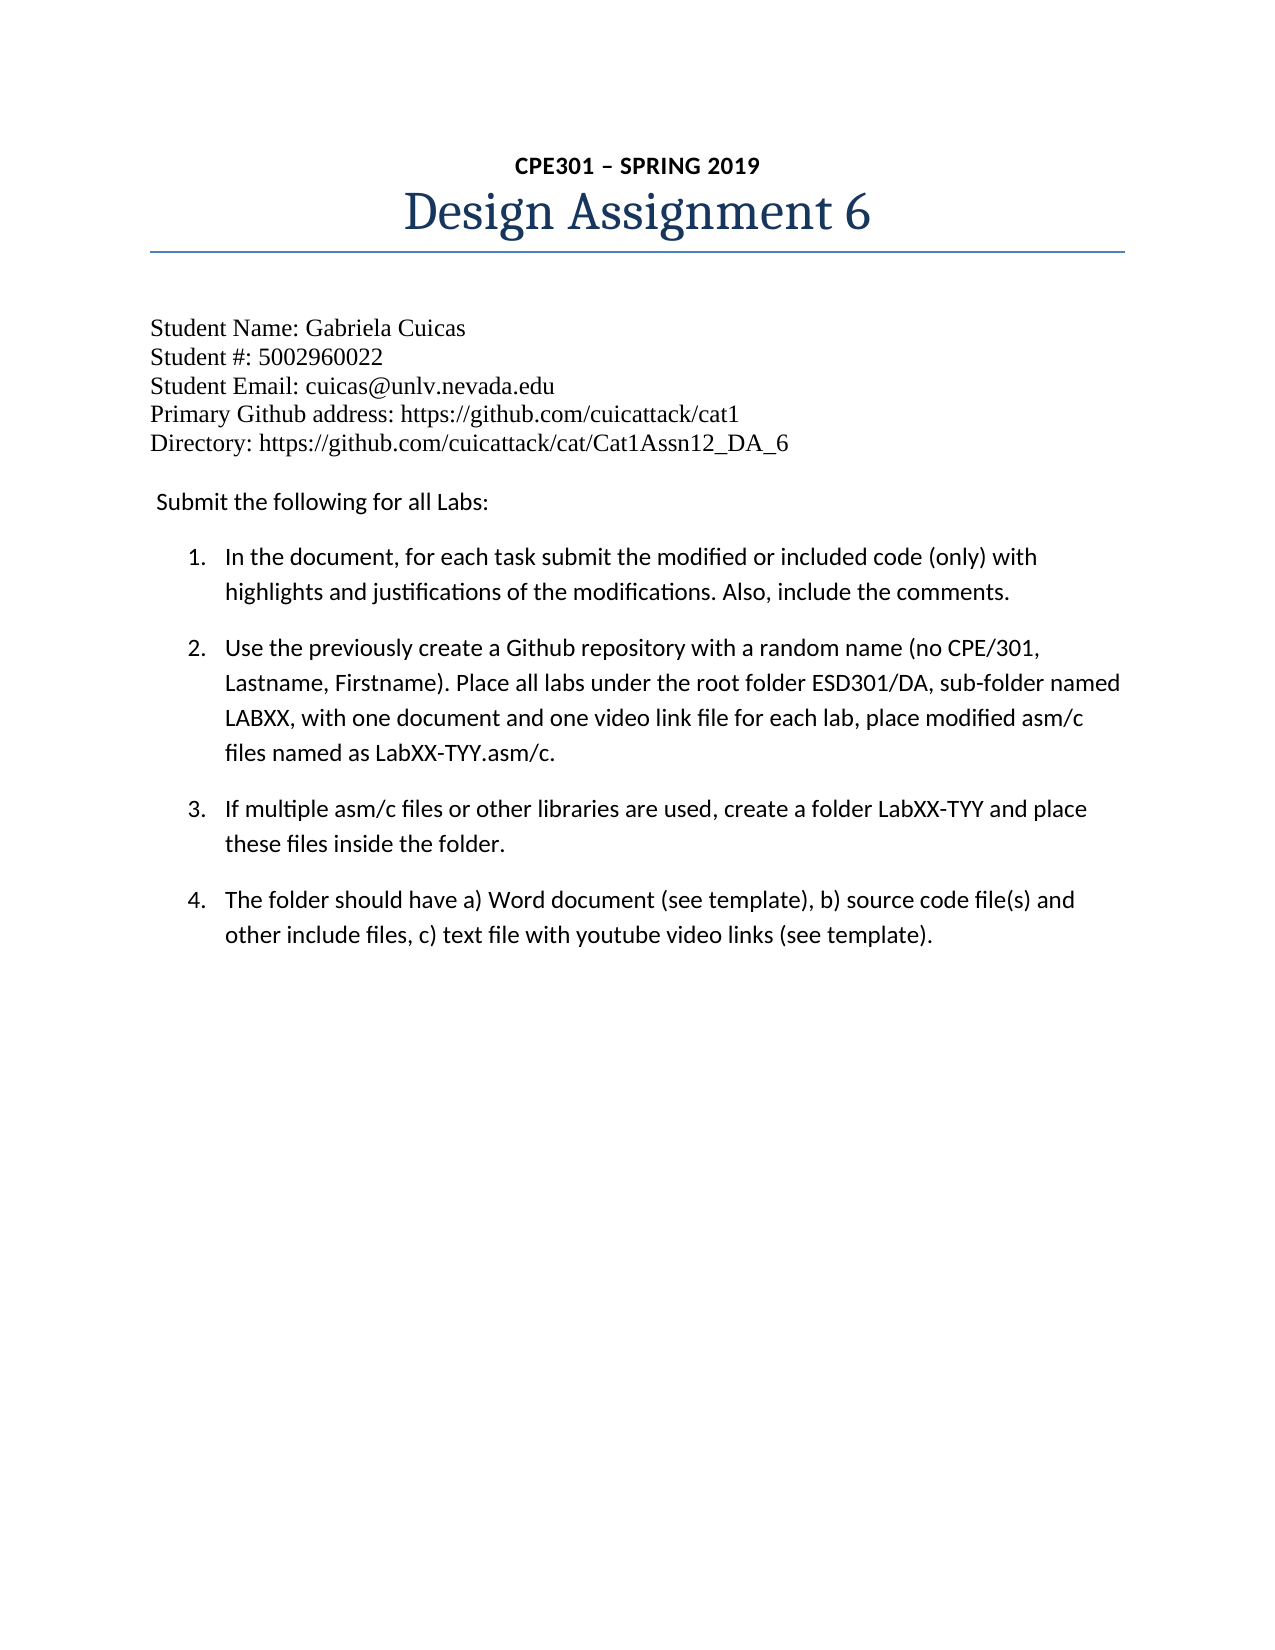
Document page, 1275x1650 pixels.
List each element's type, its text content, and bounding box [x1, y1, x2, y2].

list In the document, for each task submit the modified or included code (only) with highlights and justifications of the modifications. Also, include the comments. [187, 542, 1125, 607]
text Directory: https://github.com/cuicattack/cat/Cat1Assn12_DA_6 [150, 428, 1125, 457]
list If multiple asm/c files or other libraries are used, create a folder LabXX-TYY and place these files inside the folder. [187, 793, 1125, 859]
text Student Email: cuicas@unlv.nevada.edu [150, 371, 1125, 399]
list The folder should have a) Word document (see template), b) source code file(s) and other include files, c) text file with youtube video links (see template). [187, 884, 1125, 949]
text Student #: 5002960022 [150, 342, 1125, 371]
text Primary Github address: https://github.com/cuicattack/cat1 [150, 399, 1125, 428]
title Design Assignment 6 [150, 181, 1125, 251]
text Student Name: Gabriela Cuicas [150, 313, 1125, 342]
text CPE301 – SPRING 2019 [150, 150, 1125, 181]
text Submit the following for all Labs: [150, 486, 1125, 516]
list Use the previously create a Github repository with a random name (no CPE/301, Lastname, Firstname). Place all labs under the root folder ESD301/DA, sub-folder named LABXX, with one document and one video link file for each lab, place modified asm/c files named as LabXX-TYY.asm/c. [187, 632, 1125, 768]
